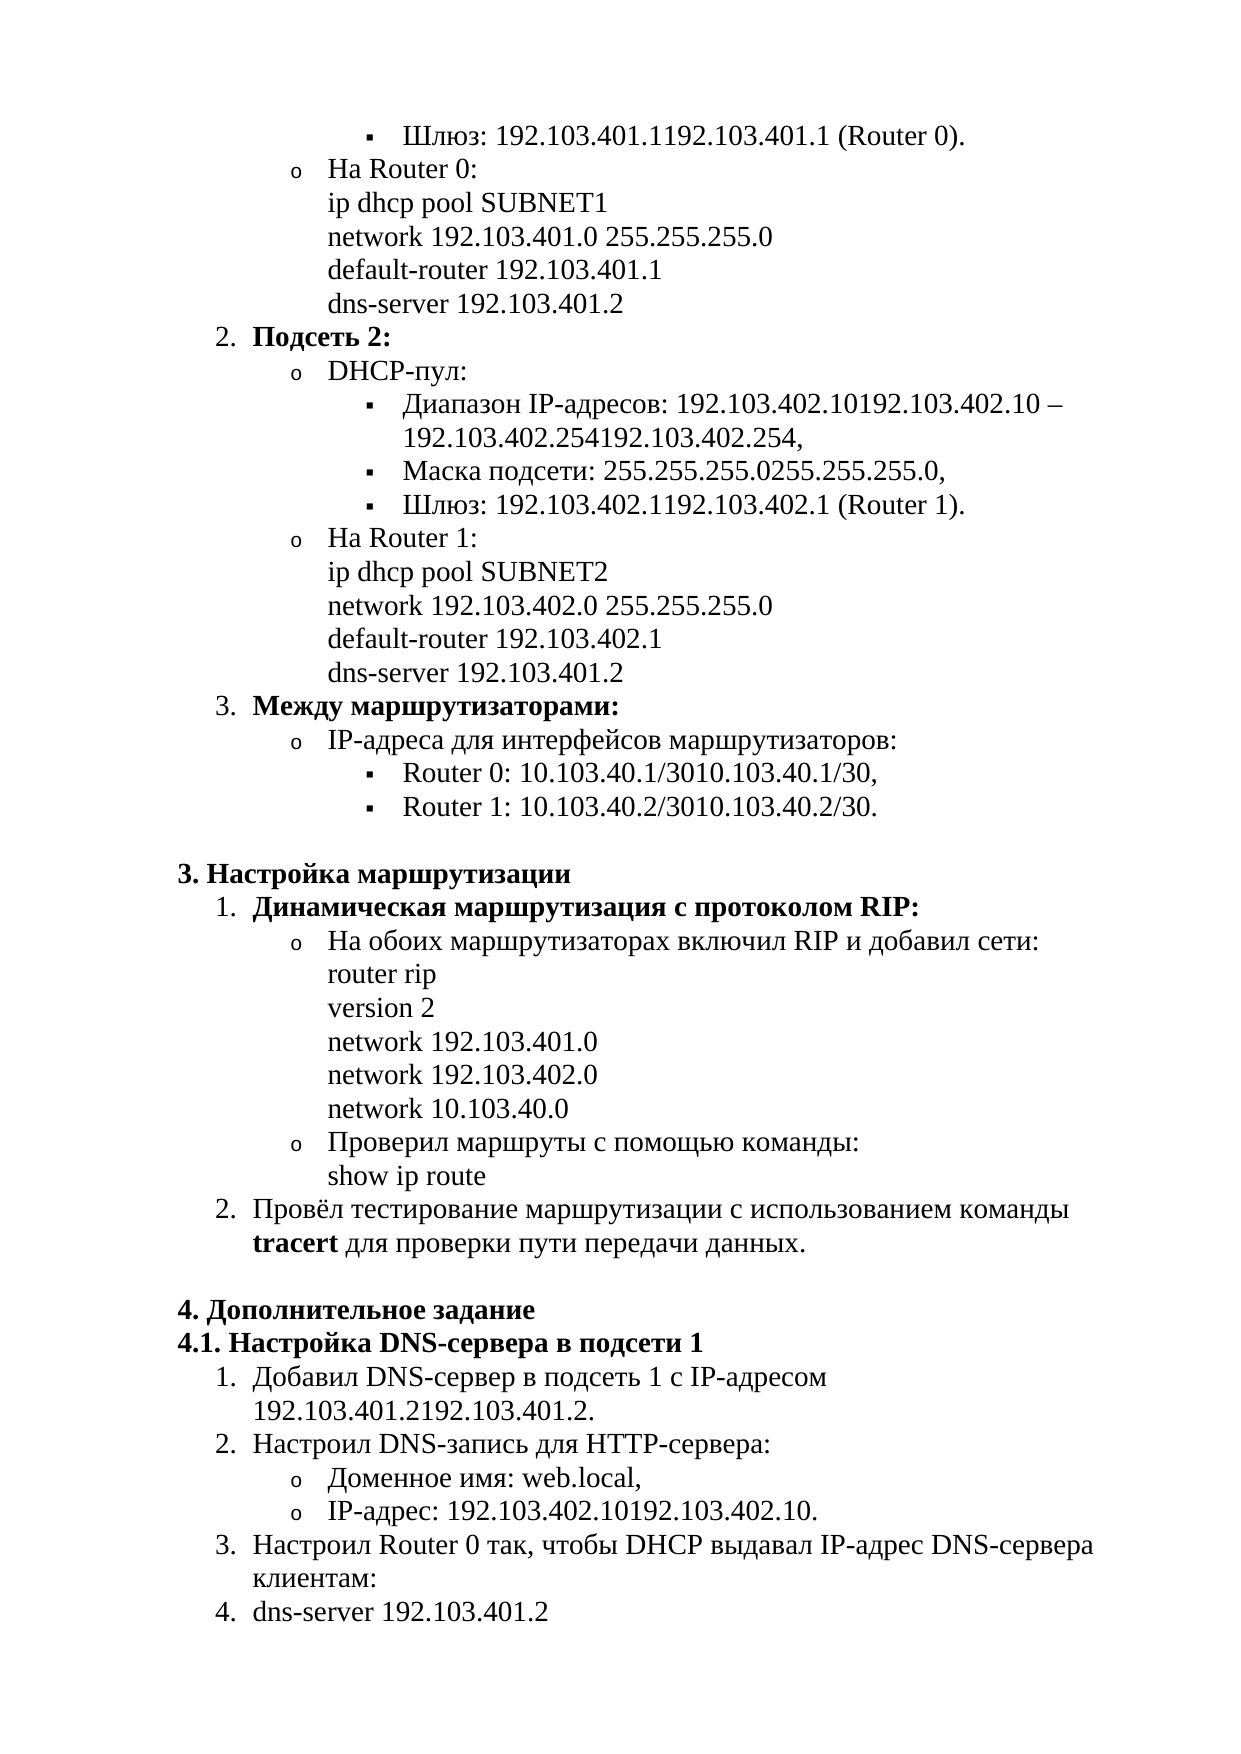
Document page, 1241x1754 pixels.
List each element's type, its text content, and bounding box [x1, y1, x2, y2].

list Router 0: 10.103.40.1/3010.103.40.1/30, [365, 755, 1152, 789]
list Шлюз: 192.103.401.1192.103.401.1 (Router 0). [365, 118, 1152, 152]
list Диапазон IP-адресов: 192.103.402.10192.103.402.10 – 192.103.402.254192.103.402.254, [365, 386, 1152, 453]
list DHCP-пул: [290, 353, 1152, 386]
text 3. Настройка маршрутизации [177, 856, 1152, 889]
list Между маршрутизаторами: [215, 688, 1152, 722]
list IP-адреса для интерфейсов маршрутизаторов: [290, 722, 1152, 755]
list dns-server 192.103.401.2 [215, 1594, 1152, 1627]
list Провёл тестирование маршрутизации с использованием команды tracert для проверки пути передачи данных. [215, 1191, 1152, 1258]
list Шлюз: 192.103.402.1192.103.402.1 (Router 1). [365, 487, 1152, 521]
list На обоих маршрутизаторах включил RIP и добавил сети: router rip version 2 network 192.103.401.0 network 192.103.402.0 network 10.103.40.0 [290, 923, 1152, 1124]
list Настроил Router 0 так, чтобы DHCP выдавал IP-адрес DNS-сервера клиентам: [215, 1527, 1152, 1594]
list Маска подсети: 255.255.255.0255.255.255.0, [365, 453, 1152, 487]
list Подсеть 2: [215, 319, 1152, 353]
list На Router 0: ip dhcp pool SUBNET1 network 192.103.401.0 255.255.255.0 default-router 192.103.401.1 dns-server 192.103.401.2 [290, 152, 1152, 319]
list Настроил DNS-запись для HTTP-сервера: [215, 1426, 1152, 1460]
text 4. Дополнительное задание [177, 1292, 1152, 1326]
text 4.1. Настройка DNS-сервера в подсети 1 [177, 1326, 1152, 1359]
list IP-адрес: 192.103.402.10192.103.402.10. [290, 1493, 1152, 1527]
list На Router 1: ip dhcp pool SUBNET2 network 192.103.402.0 255.255.255.0 default-router 192.103.402.1 dns-server 192.103.401.2 [290, 521, 1152, 688]
list Router 1: 10.103.40.2/3010.103.40.2/30. [365, 789, 1152, 822]
list Доменное имя: web.local, [290, 1460, 1152, 1493]
list Динамическая маршрутизация с протоколом RIP: [215, 889, 1152, 923]
list Добавил DNS-сервер в подсеть 1 с IP-адресом 192.103.401.2192.103.401.2. [215, 1359, 1152, 1426]
list Проверил маршруты с помощью команды: show ip route [290, 1124, 1152, 1191]
